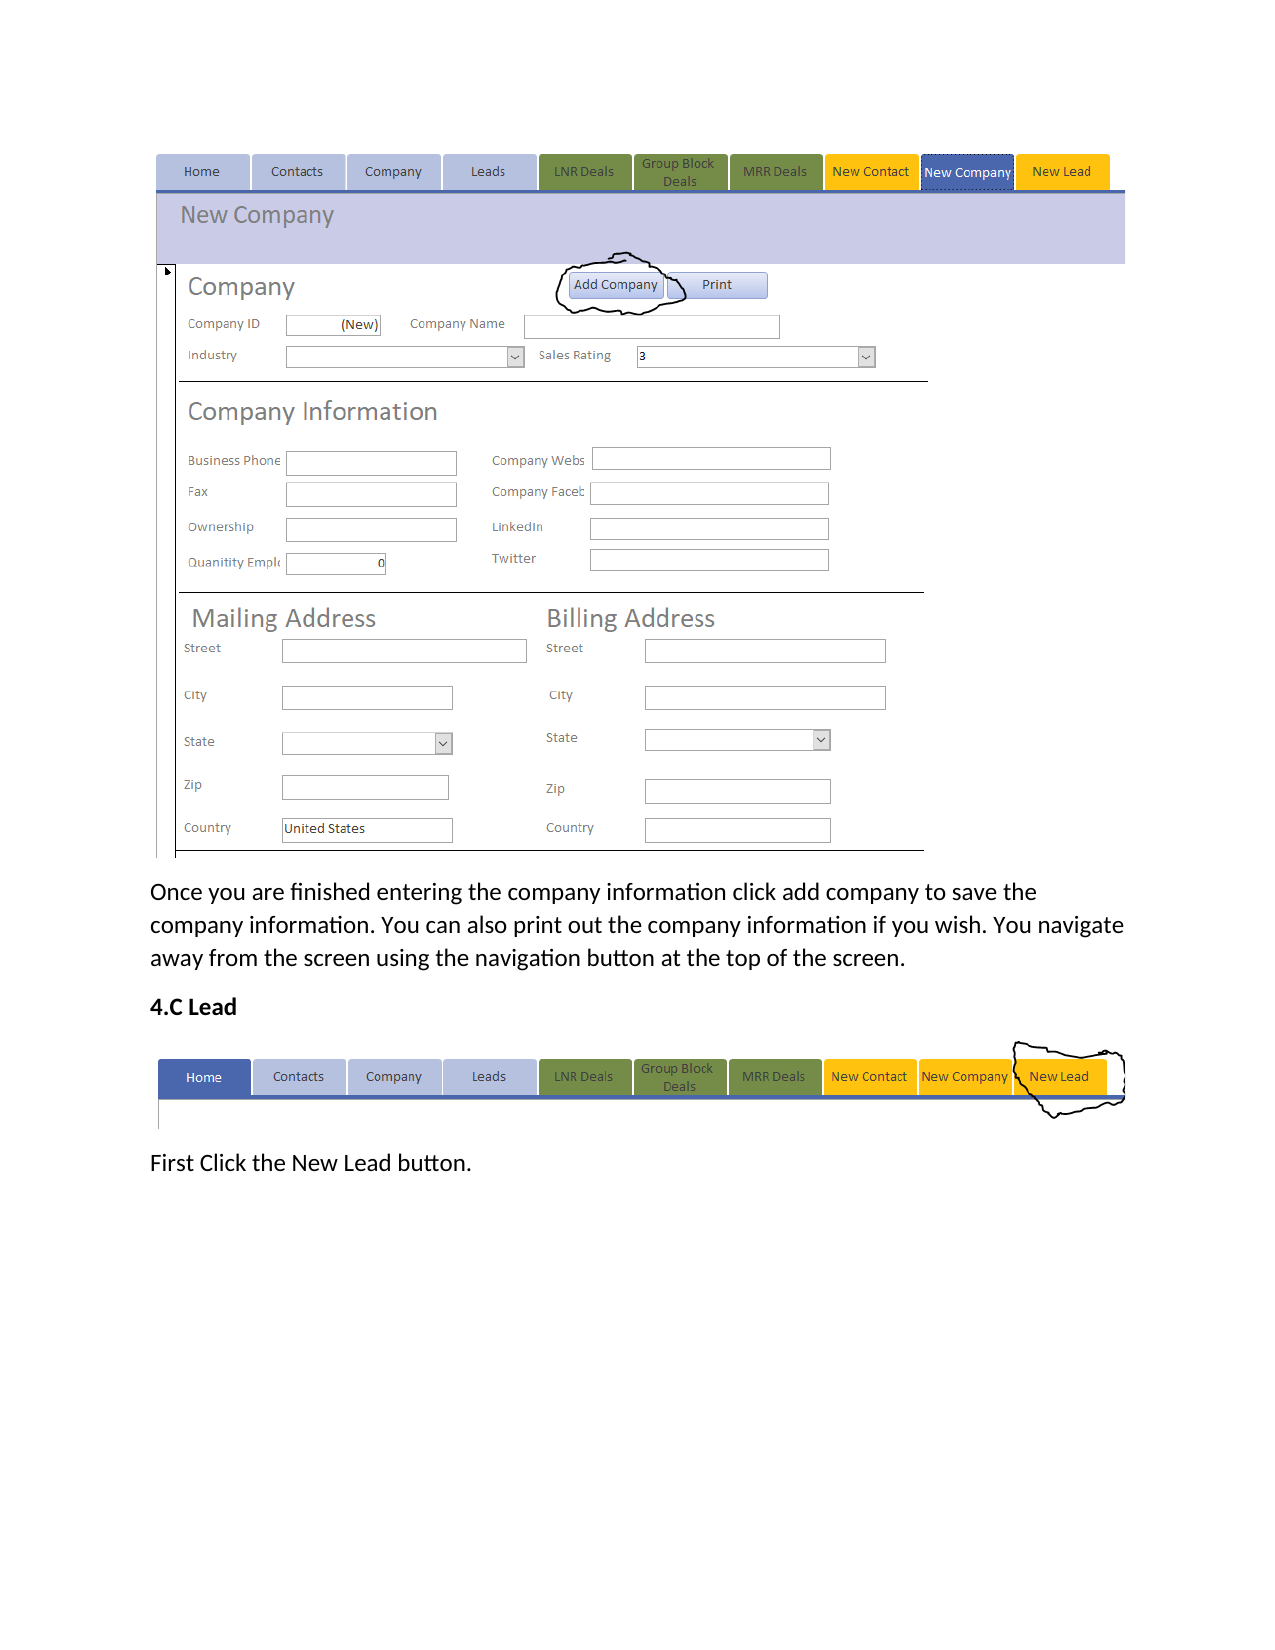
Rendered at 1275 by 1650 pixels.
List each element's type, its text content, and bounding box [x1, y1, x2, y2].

picture [150, 150, 1125, 858]
text First Click the New Lead button. [150, 1147, 1125, 1178]
text 4.C Lead [150, 991, 1125, 1022]
text Once you are finished entering the company information click add company to save the company information. You can also print out the company information if you wish. You navigate away from the screen using the navigation button at the top of the screen. [150, 876, 1125, 972]
picture [150, 1041, 1125, 1129]
